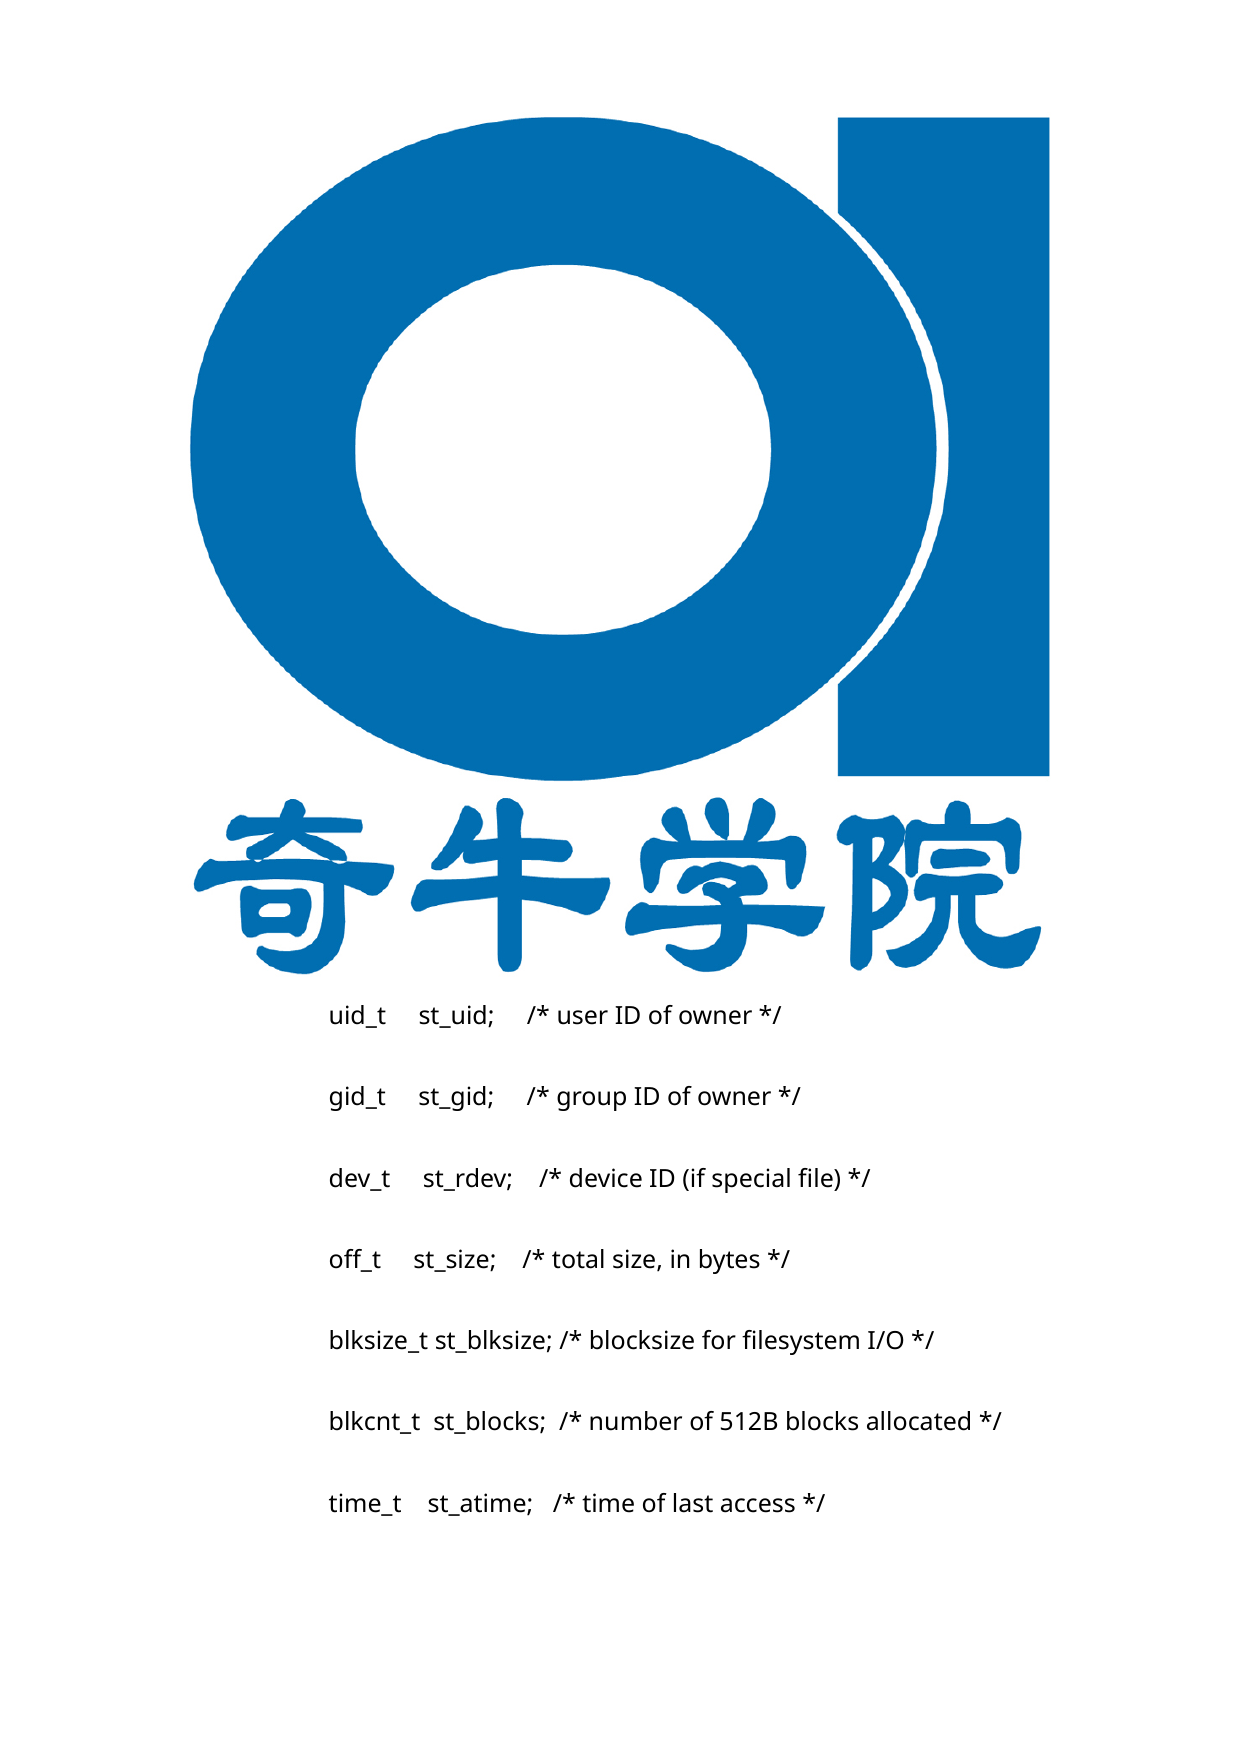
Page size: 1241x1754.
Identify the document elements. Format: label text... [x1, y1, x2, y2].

text time_t st_atime; /* time of last access */ [187, 1470, 1053, 1535]
picture [187, 112, 1052, 977]
text blksize_t st_blksize; /* blocksize for filesystem I/O */ [187, 1307, 1053, 1372]
text uid_t st_uid; /* user ID of owner */ [187, 982, 1053, 1047]
text blkcnt_t st_blocks; /* number of 512B blocks allocated */ [187, 1389, 1053, 1454]
text off_t st_size; /* total size, in bytes */ [187, 1226, 1053, 1291]
text dev_t st_rdev; /* device ID (if special file) */ [187, 1145, 1053, 1210]
text gid_t st_gid; /* group ID of owner */ [187, 1064, 1053, 1129]
